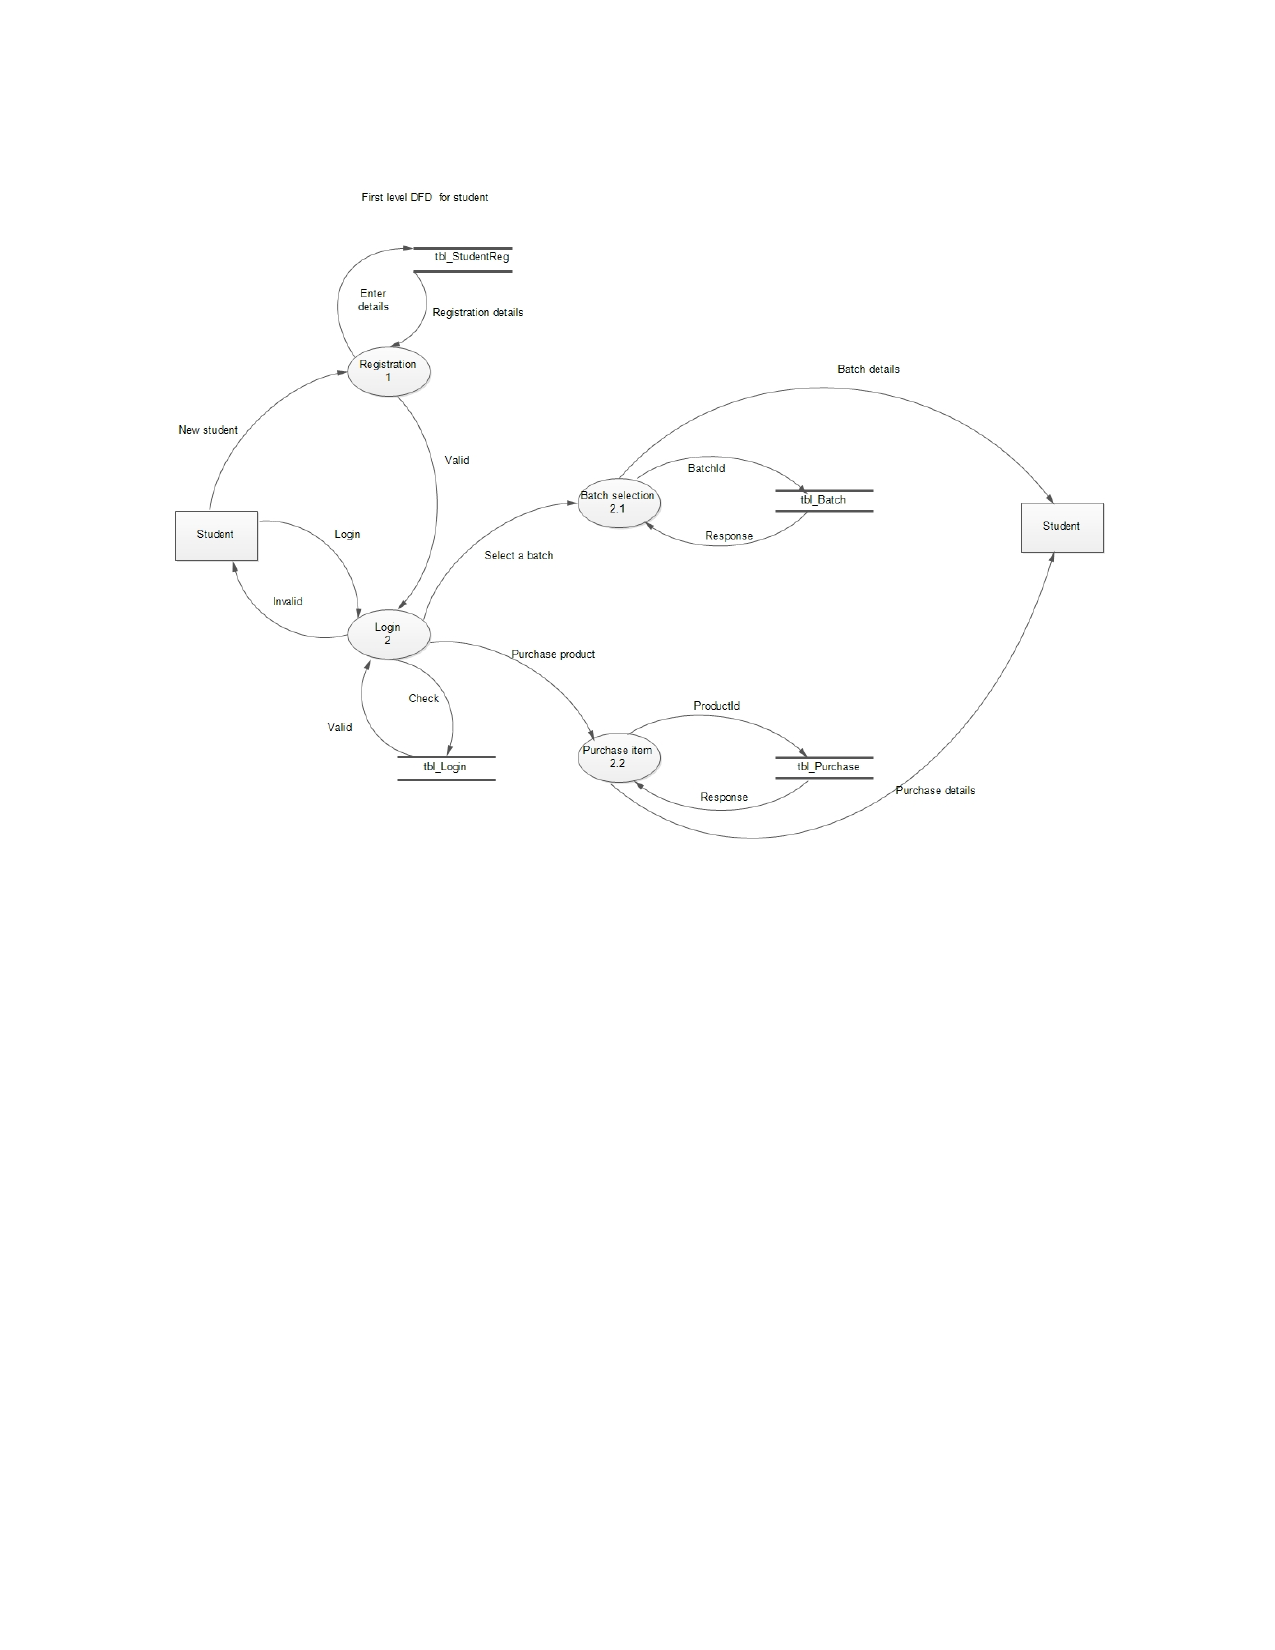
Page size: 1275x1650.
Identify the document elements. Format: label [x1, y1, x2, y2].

picture [150, 150, 1125, 839]
